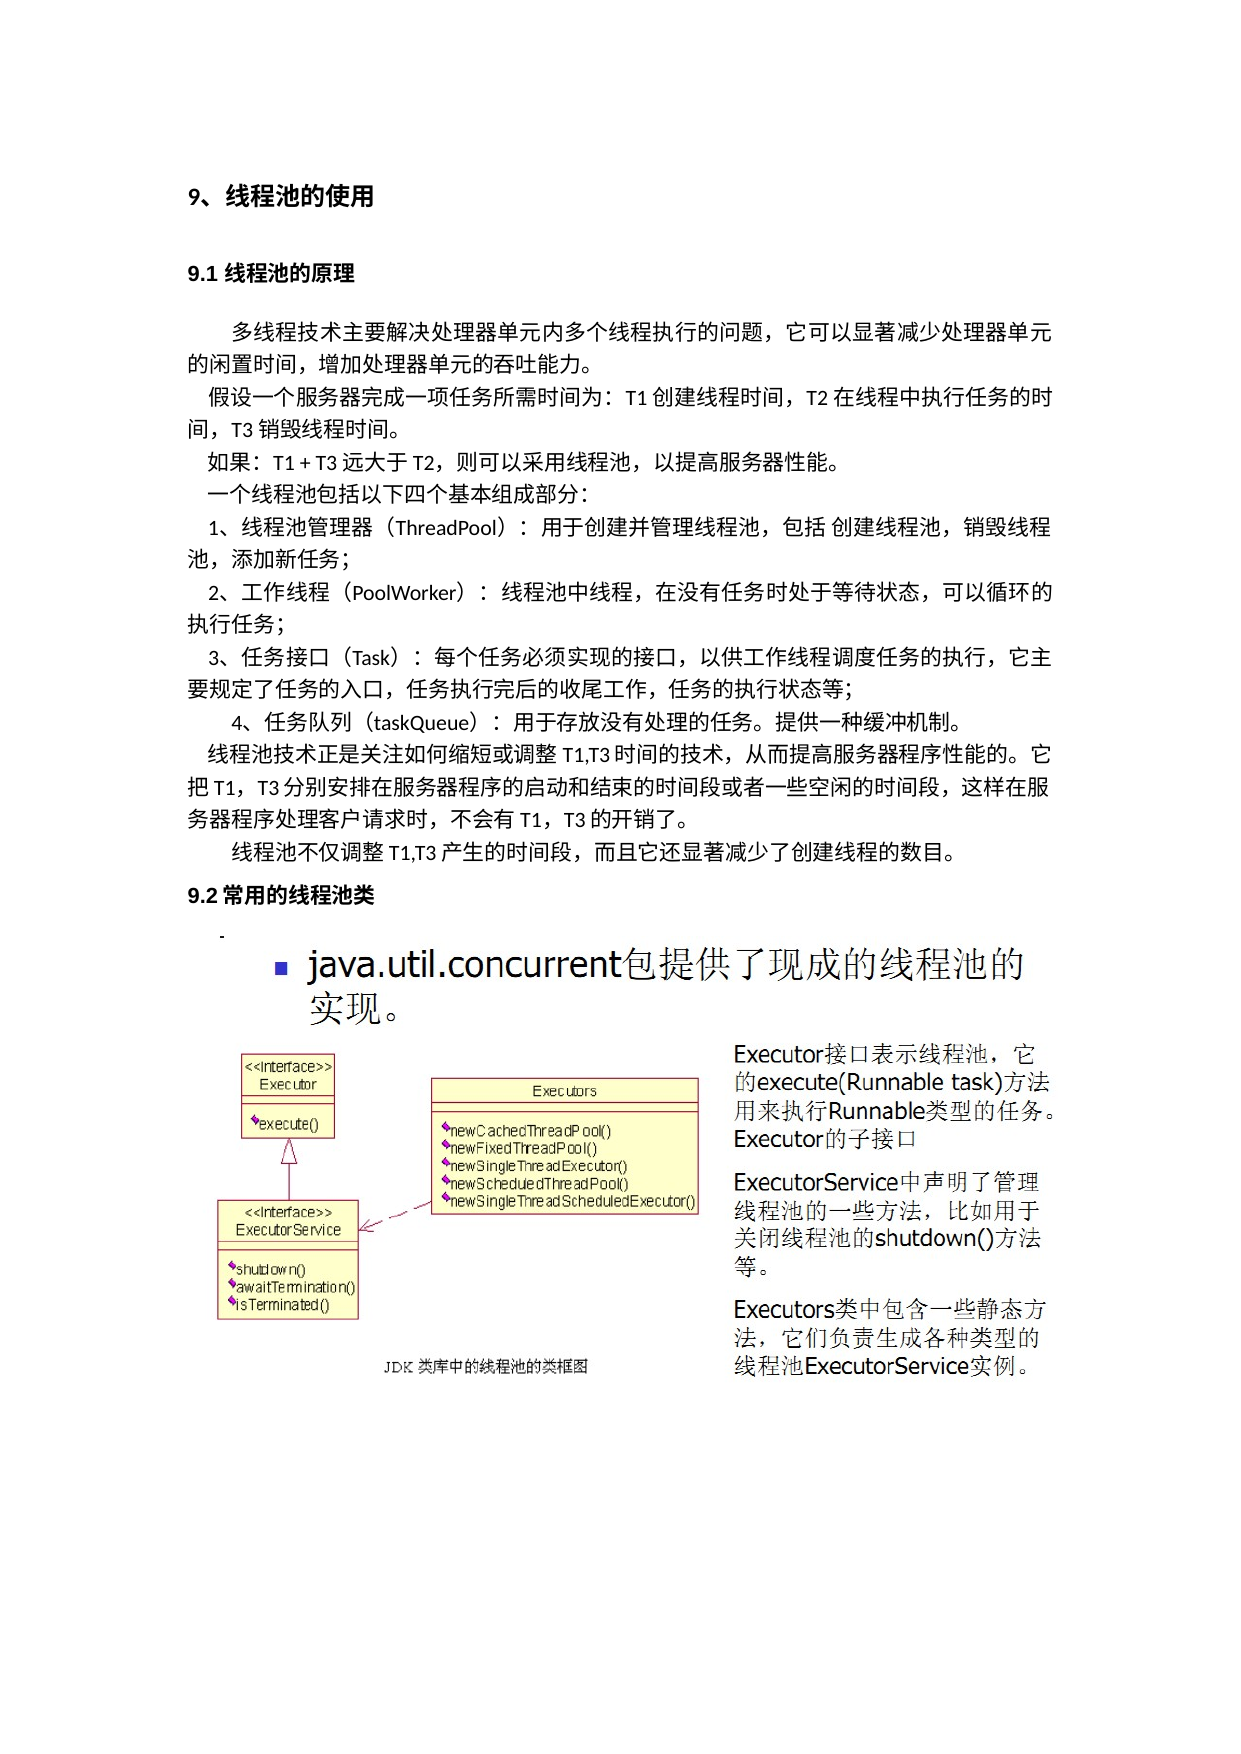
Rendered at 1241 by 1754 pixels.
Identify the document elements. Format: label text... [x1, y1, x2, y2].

subtitle 线程池的使用 [187, 162, 1053, 227]
list 一个线程池包括以下四个基本组成部分： [187, 477, 1053, 509]
picture [187, 936, 1058, 1395]
list 2、工作线程（PoolWorker）：线程池中线程，在没有任务时处于等待状态，可以循环的执行任务； [187, 574, 1053, 639]
list 1、线程池管理器（ThreadPool）：用于创建并管理线程池，包括 创建线程池，销毁线程池，添加新任务； [187, 509, 1053, 574]
subtitle 9.2常用的线程池类 [187, 877, 1053, 910]
list 4、任务队列（taskQueue）：用于存放没有处理的任务。提供一种缓冲机制。 [187, 704, 1053, 737]
list 3、任务接口（Task）：每个任务必须实现的接口，以供工作线程调度任务的执行，它主要规定了任务的入口，任务执行完后的收尾工作，任务的执行状态等； [187, 639, 1053, 704]
list 如果：T1 + T3 远大于 T2，则可以采用线程池，以提高服务器性能。 [187, 444, 1053, 477]
list 线程池不仅调整T1,T3产生的时间段，而且它还显著减少了创建线程的数目。 [187, 834, 1053, 867]
list 线程池技术正是关注如何缩短或调整T1,T3时间的技术，从而提高服务器程序性能的。它把T1，T3分别安排在服务器程序的启动和结束的时间段或者一些空闲的时间段，这样在服务器程序处理客户请求时，不会有T1，T3的开销了。 [187, 737, 1053, 834]
list 假设一个服务器完成一项任务所需时间为：T1 创建线程时间，T2 在线程中执行任务的时间，T3 销毁线程时间。 [187, 379, 1053, 444]
list 多线程技术主要解决处理器单元内多个线程执行的问题，它可以显著减少处理器单元的闲置时间，增加处理器单元的吞吐能力。 [187, 314, 1053, 379]
subtitle 9.1 线程池的原理 [187, 256, 1053, 288]
